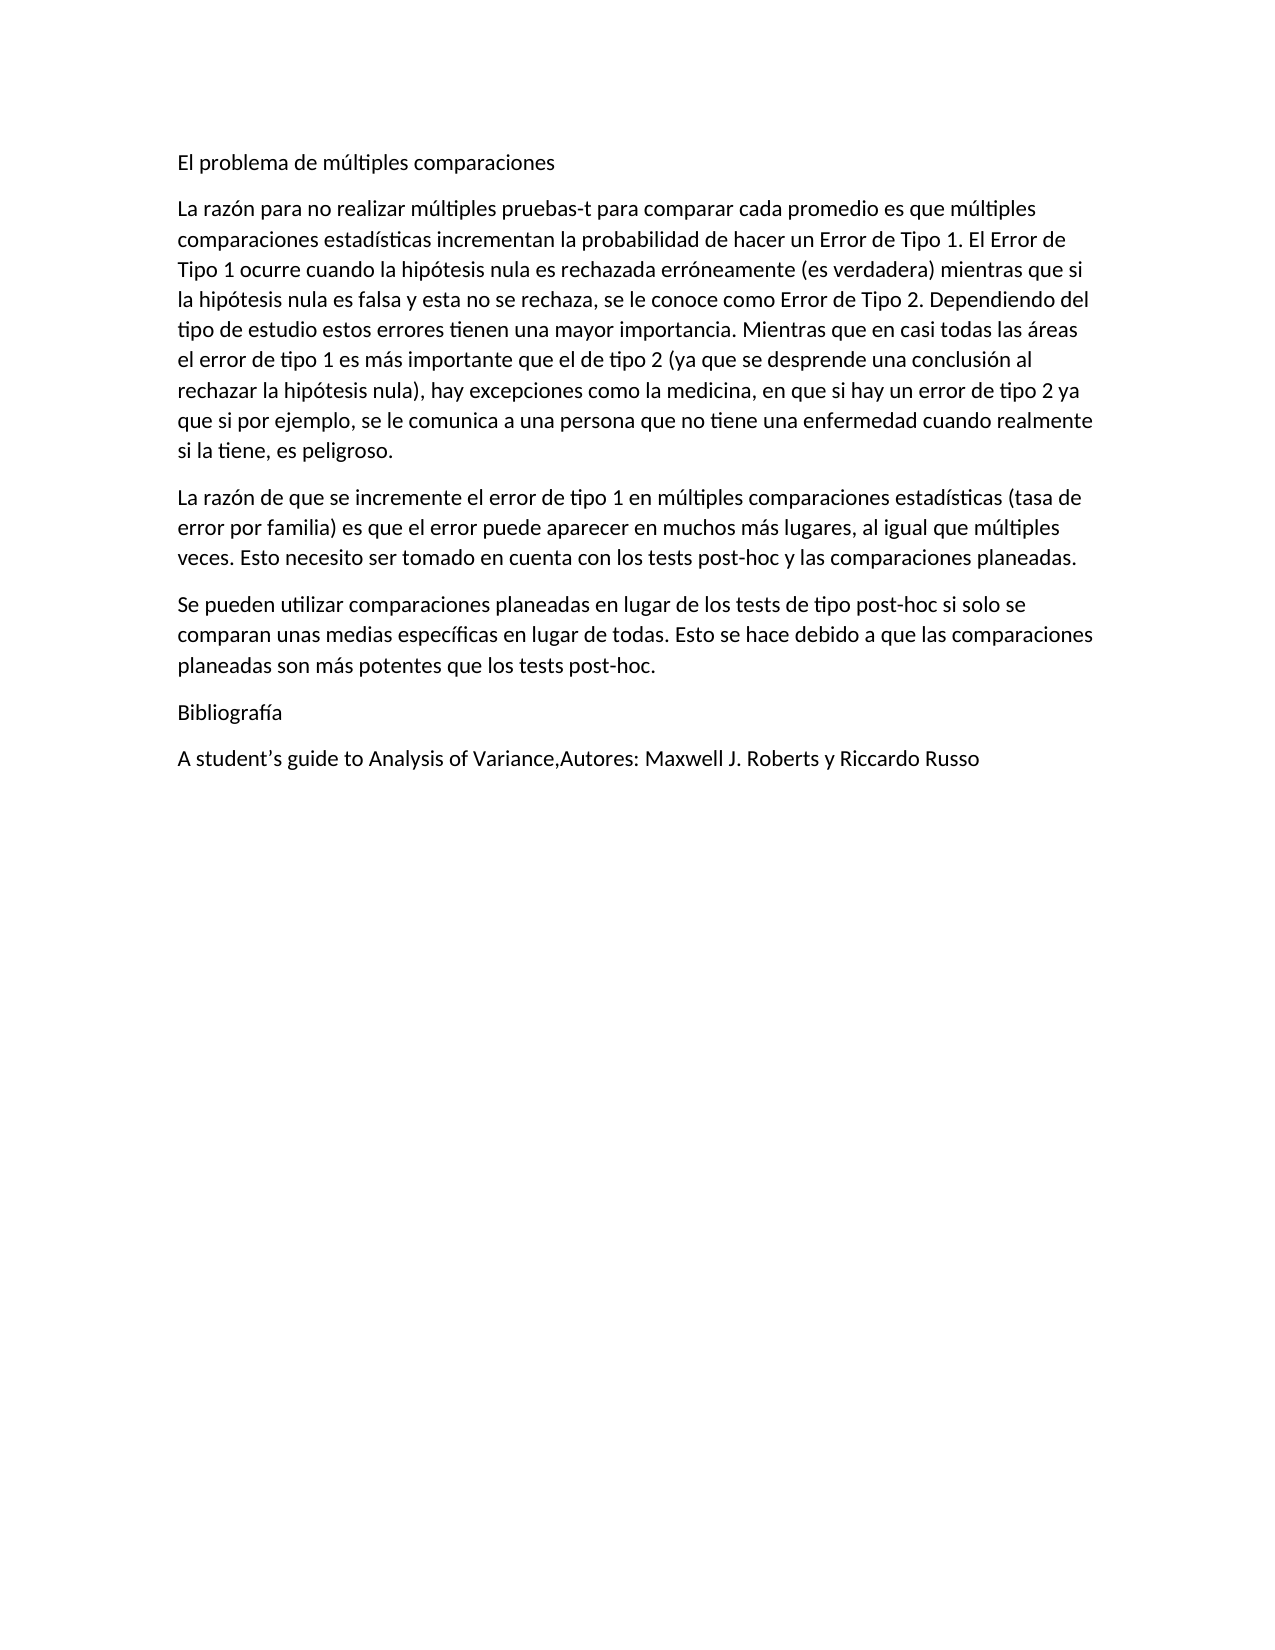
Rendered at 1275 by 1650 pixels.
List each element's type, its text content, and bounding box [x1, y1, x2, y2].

text El problema de múltiples comparaciones [177, 148, 1098, 176]
text La razón para no realizar múltiples pruebas-t para comparar cada promedio es que múltiples comparaciones estadísticas incrementan la probabilidad de hacer un Error de Tipo 1. El Error de Tipo 1 ocurre cuando la hipótesis nula es rechazada erróneamente (es verdadera) mientras que si la hipótesis nula es falsa y esta no se rechaza, se le conoce como Error de Tipo 2. Dependiendo del tipo de estudio estos errores tienen una mayor importancia. Mientras que en casi todas las áreas el error de tipo 1 es más importante que el de tipo 2 (ya que se desprende una conclusión al rechazar la hipótesis nula), hay excepciones como la medicina, en que si hay un error de tipo 2 ya que si por ejemplo, se le comunica a una persona que no tiene una enfermedad cuando realmente si la tiene, es peligroso. [177, 194, 1098, 464]
text A student’s guide to Analysis of Variance,Autores: Maxwell J. Roberts y Riccardo Russo [177, 744, 1098, 772]
text Se pueden utilizar comparaciones planeadas en lugar de los tests de tipo post-hoc si solo se comparan unas medias específicas en lugar de todas. Esto se hace debido a que las comparaciones planeadas son más potentes que los tests post-hoc. [177, 590, 1098, 679]
text Bibliografía [177, 698, 1098, 726]
text La razón de que se incremente el error de tipo 1 en múltiples comparaciones estadísticas (tasa de error por familia) es que el error puede aparecer en muchos más lugares, al igual que múltiples veces. Esto necesito ser tomado en cuenta con los tests post-hoc y las comparaciones planeadas. [177, 483, 1098, 571]
